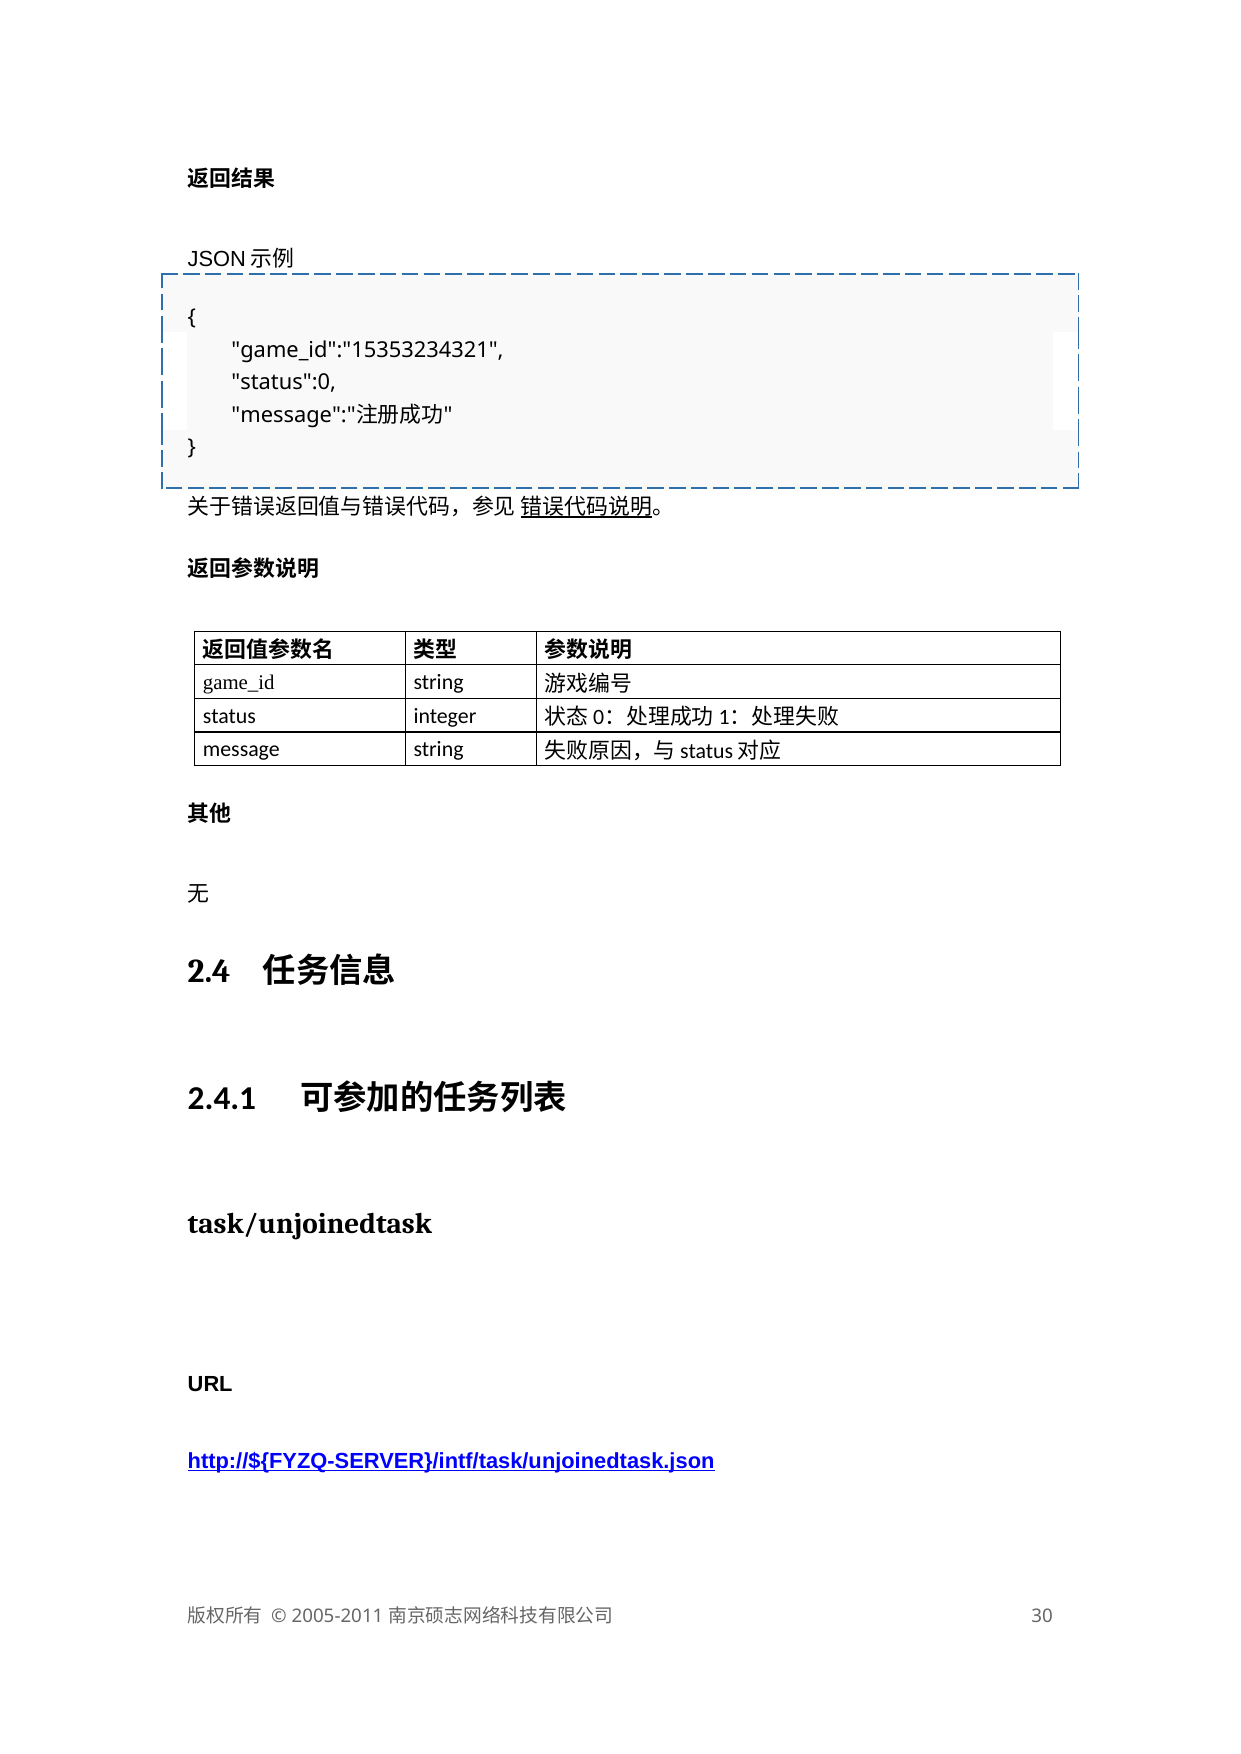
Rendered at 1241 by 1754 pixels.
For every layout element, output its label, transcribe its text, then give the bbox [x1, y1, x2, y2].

table_cell string [406, 733, 536, 765]
subtitle 任务信息 [187, 935, 1053, 1000]
table_cell message [195, 733, 405, 765]
subtitle 返回参数说明 [187, 550, 1053, 583]
table_header 类型 [406, 632, 536, 664]
subtitle 可参加的任务列表 [187, 1062, 1053, 1127]
text { [161, 273, 1079, 332]
text "status":0, [187, 365, 1053, 397]
subtitle URL [187, 1367, 1053, 1400]
text 关于错误返回值与错误代码，参见 错误代码说明。 [187, 489, 1053, 521]
table_cell 状态 0：处理成功 1：处理失败 [537, 699, 1060, 731]
text "game_id":"15353234321", [187, 332, 1053, 365]
table_cell 游戏编号 [537, 665, 1060, 698]
table_header 返回值参数名 [195, 632, 405, 664]
subtitle 返回结果 [187, 160, 1053, 193]
text } [161, 403, 1079, 489]
table_header 参数说明 [537, 632, 1060, 664]
table_cell string [406, 665, 536, 698]
text http://${FYZQ-SERVER}/intf/task/unjoinedtask.json [187, 1444, 1053, 1477]
text JSON示例 [187, 241, 1053, 273]
table_cell 失败原因，与status对应 [537, 733, 1060, 765]
table_cell integer [406, 699, 536, 731]
table_cell game_id [195, 665, 405, 698]
table_cell status [195, 699, 405, 731]
text 无 [187, 876, 1053, 908]
subtitle task/unjoinedtask [187, 1192, 1053, 1257]
subtitle 其他 [187, 795, 1053, 828]
